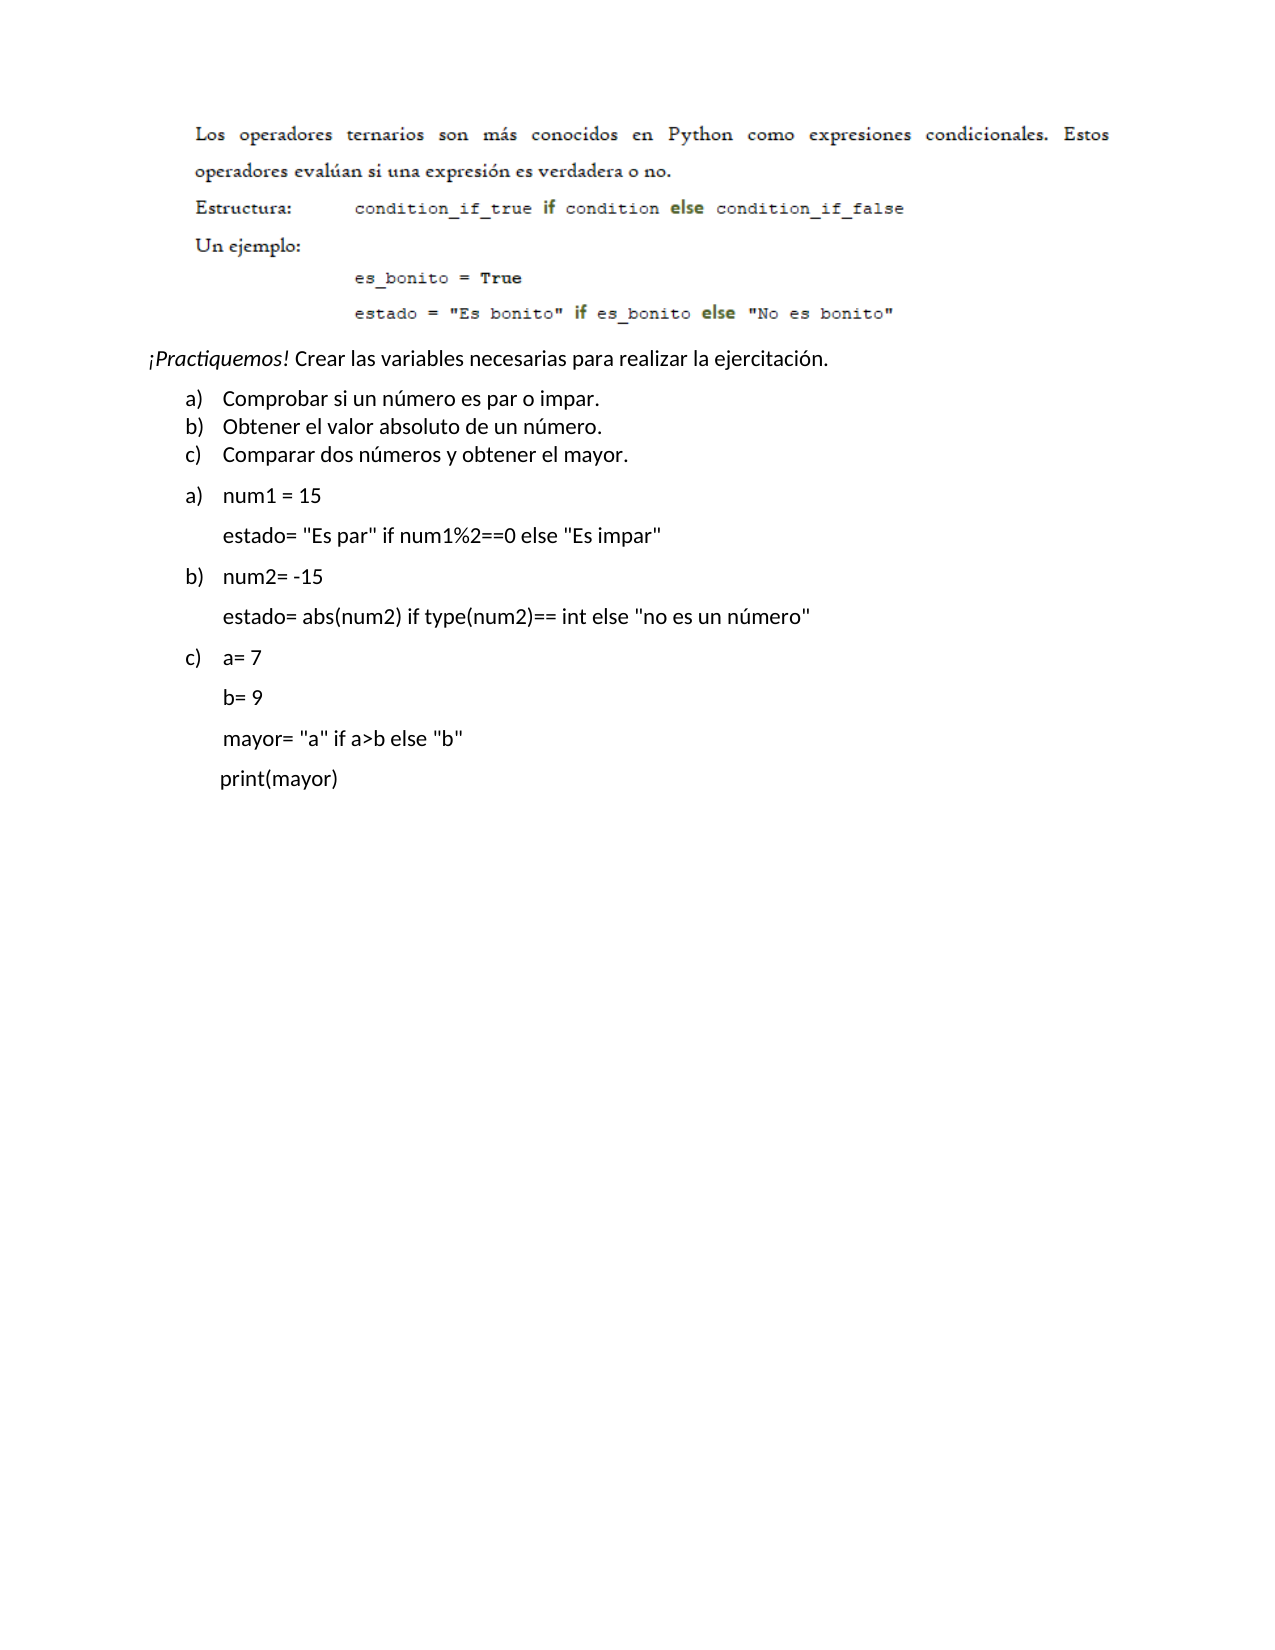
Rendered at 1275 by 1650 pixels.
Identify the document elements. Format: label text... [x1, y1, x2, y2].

list num2= -15 [185, 562, 1157, 590]
text estado= abs(num2) if type(num2)== int else "no es un número" [223, 602, 1157, 630]
picture [192, 118, 1113, 332]
text estado= "Es par" if num1%2==0 else "Es impar" [223, 521, 1157, 549]
list a= 7 [185, 643, 1157, 671]
list Comparar dos números y obtener el mayor. [185, 440, 1157, 468]
text print(mayor) [148, 764, 1157, 792]
list Comprobar si un número es par o impar. [185, 384, 1157, 412]
list Obtener el valor absoluto de un número. [185, 412, 1157, 440]
list num1 = 15 [185, 481, 1157, 509]
text b= 9 [223, 683, 1157, 711]
text ¡Practiquemos! Crear las variables necesarias para realizar la ejercitación. [148, 344, 1157, 372]
text mayor= "a" if a>b else "b" [223, 724, 1157, 752]
